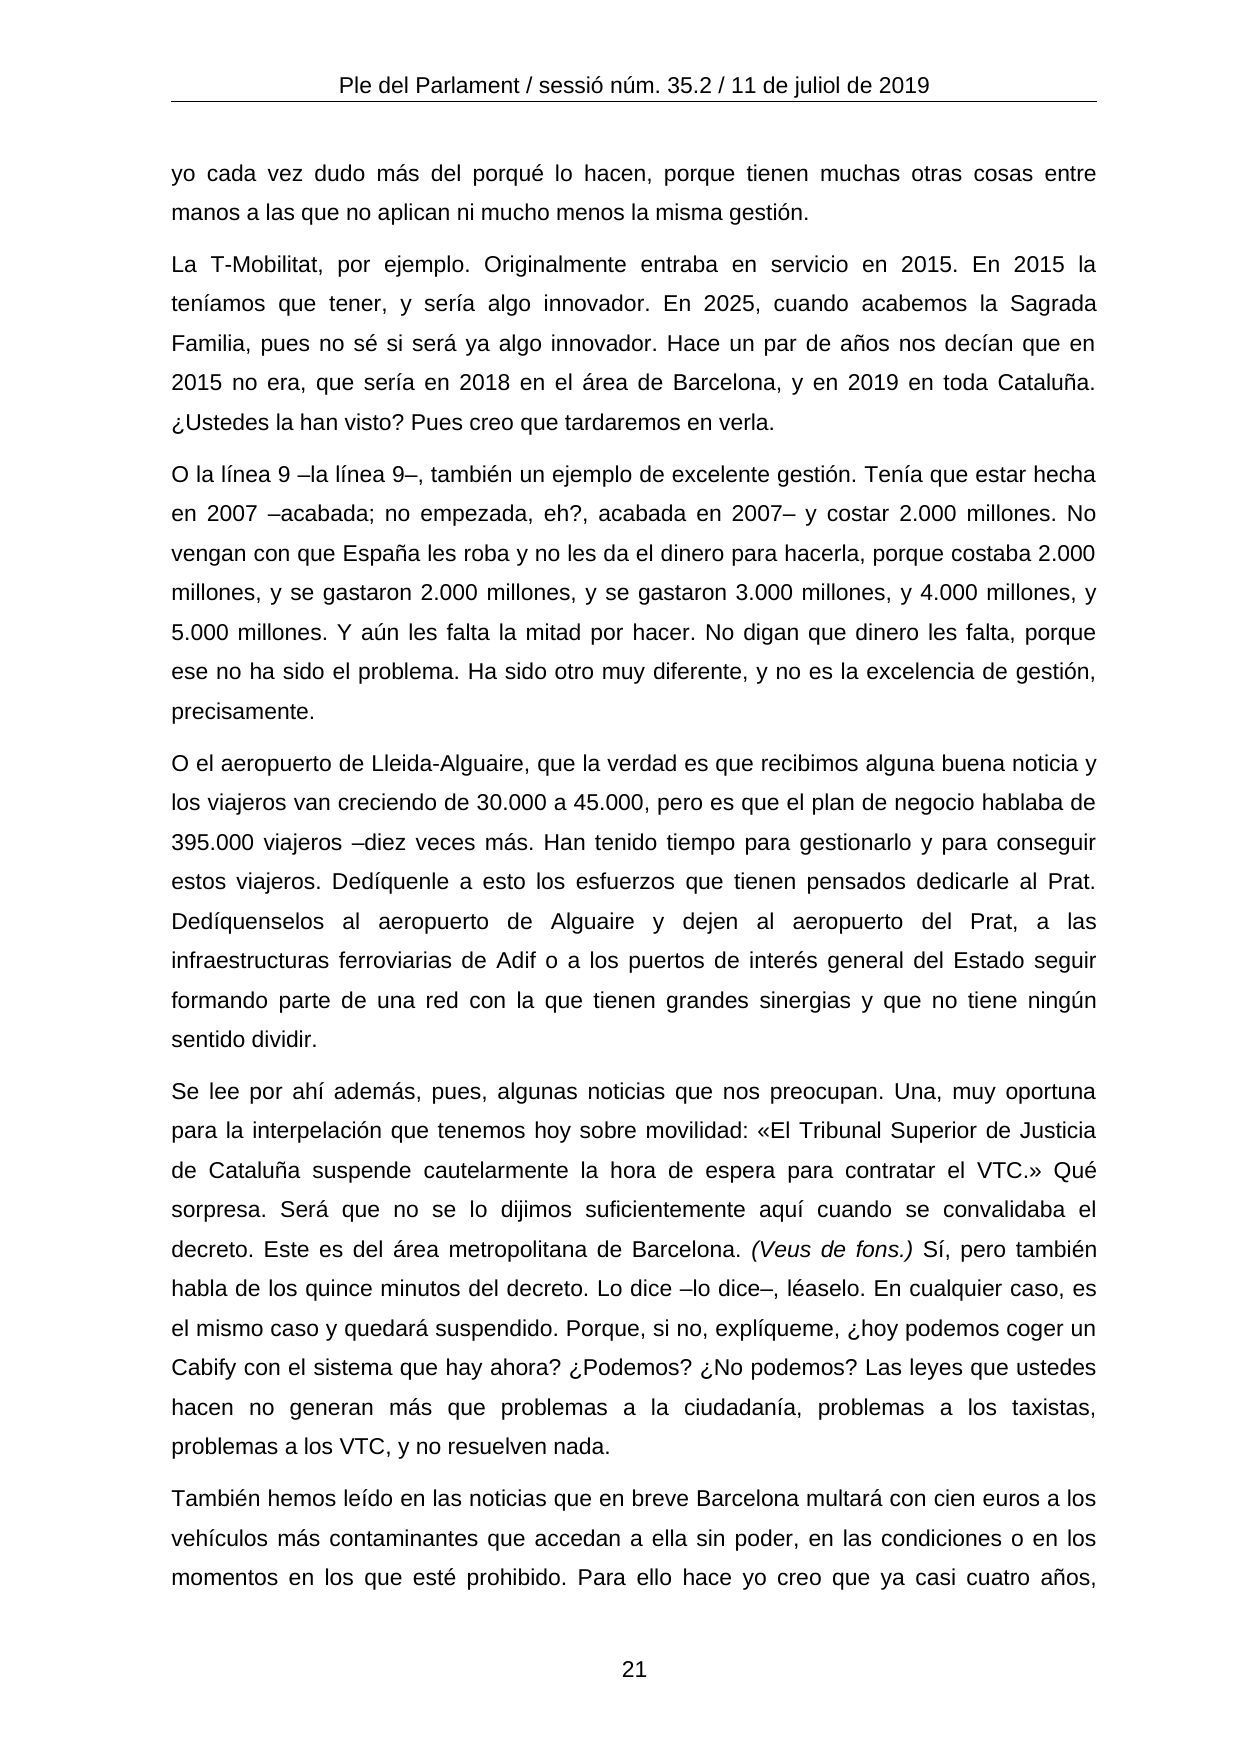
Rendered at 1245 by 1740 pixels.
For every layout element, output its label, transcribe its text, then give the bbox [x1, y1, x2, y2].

text Se lee por ahí además, pues, algunas noticias que nos preocupan. Una, muy oportuna para la interpelación que tenemos hoy sobre movilidad: «El Tribunal Superior de Justicia de Cataluña suspende cautelarmente la hora de espera para contratar el VTC.» Qué sorpresa. Será que no se lo dijimos suficientemente aquí cuando se convalidaba el decreto. Este es del área metropolitana de Barcelona. (Veus de fons.) Sí, pero también habla de los quince minutos del decreto. Lo dice –lo dice–, léaselo. En cualquier caso, es el mismo caso y quedará suspendido. Porque, si no, explíqueme, ¿hoy podemos coger un Cabify con el sistema que hay ahora? ¿Podemos? ¿No podemos? Las leyes que ustedes hacen no generan más que problemas a la ciudadanía, problemas a los taxistas, problemas a los VTC, y no resuelven nada. [171, 1078, 1097, 1460]
text La T-Mobilitat, por ejemplo. Originalmente entraba en servicio en 2015. En 2015 la teníamos que tener, y sería algo innovador. En 2025, cuando acabemos la Sagrada Familia, pues no sé si será ya algo innovador. Hace un par de años nos decían que en 2015 no era, que sería en 2018 en el área de Barcelona, y en 2019 en toda Cataluña. ¿Ustedes la han visto? Pues creo que tardaremos en verla. [171, 251, 1097, 435]
text O el aeropuerto de Lleida-Alguaire, que la verdad es que recibimos alguna buena noticia y los viajeros van creciendo de 30.000 a 45.000, pero es que el plan de negocio hablaba de 395.000 viajeros –diez veces más. Han tenido tiempo para gestionarlo y para conseguir estos viajeros. Dedíquenle a esto los esfuerzos que tienen pensados dedicarle al Prat. Dedíquenselos al aeropuerto de Alguaire y dejen al aeropuerto del Prat, a las infraestructuras ferroviarias de Adif o a los puertos de interés general del Estado seguir formando parte de una red con la que tienen grandes sinergias y que no tiene ningún sentido dividir. [171, 750, 1097, 1052]
text O la línea 9 –la línea 9–, también un ejemplo de excelente gestión. Tenía que estar hecha en 2007 –acabada; no empezada, eh?, acabada en 2007– y costar 2.000 millones. No vengan con que España les roba y no les da el dinero para hacerla, porque costaba 2.000 millones, y se gastaron 2.000 millones, y se gastaron 3.000 millones, y 4.000 millones, y 5.000 millones. Y aún les falta la mitad por hacer. No digan que dinero les falta, porque ese no ha sido el problema. Ha sido otro muy diferente, y no es la excelencia de gestión, precisamente. [171, 461, 1097, 724]
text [171, 1485, 1097, 1591]
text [171, 159, 1097, 225]
